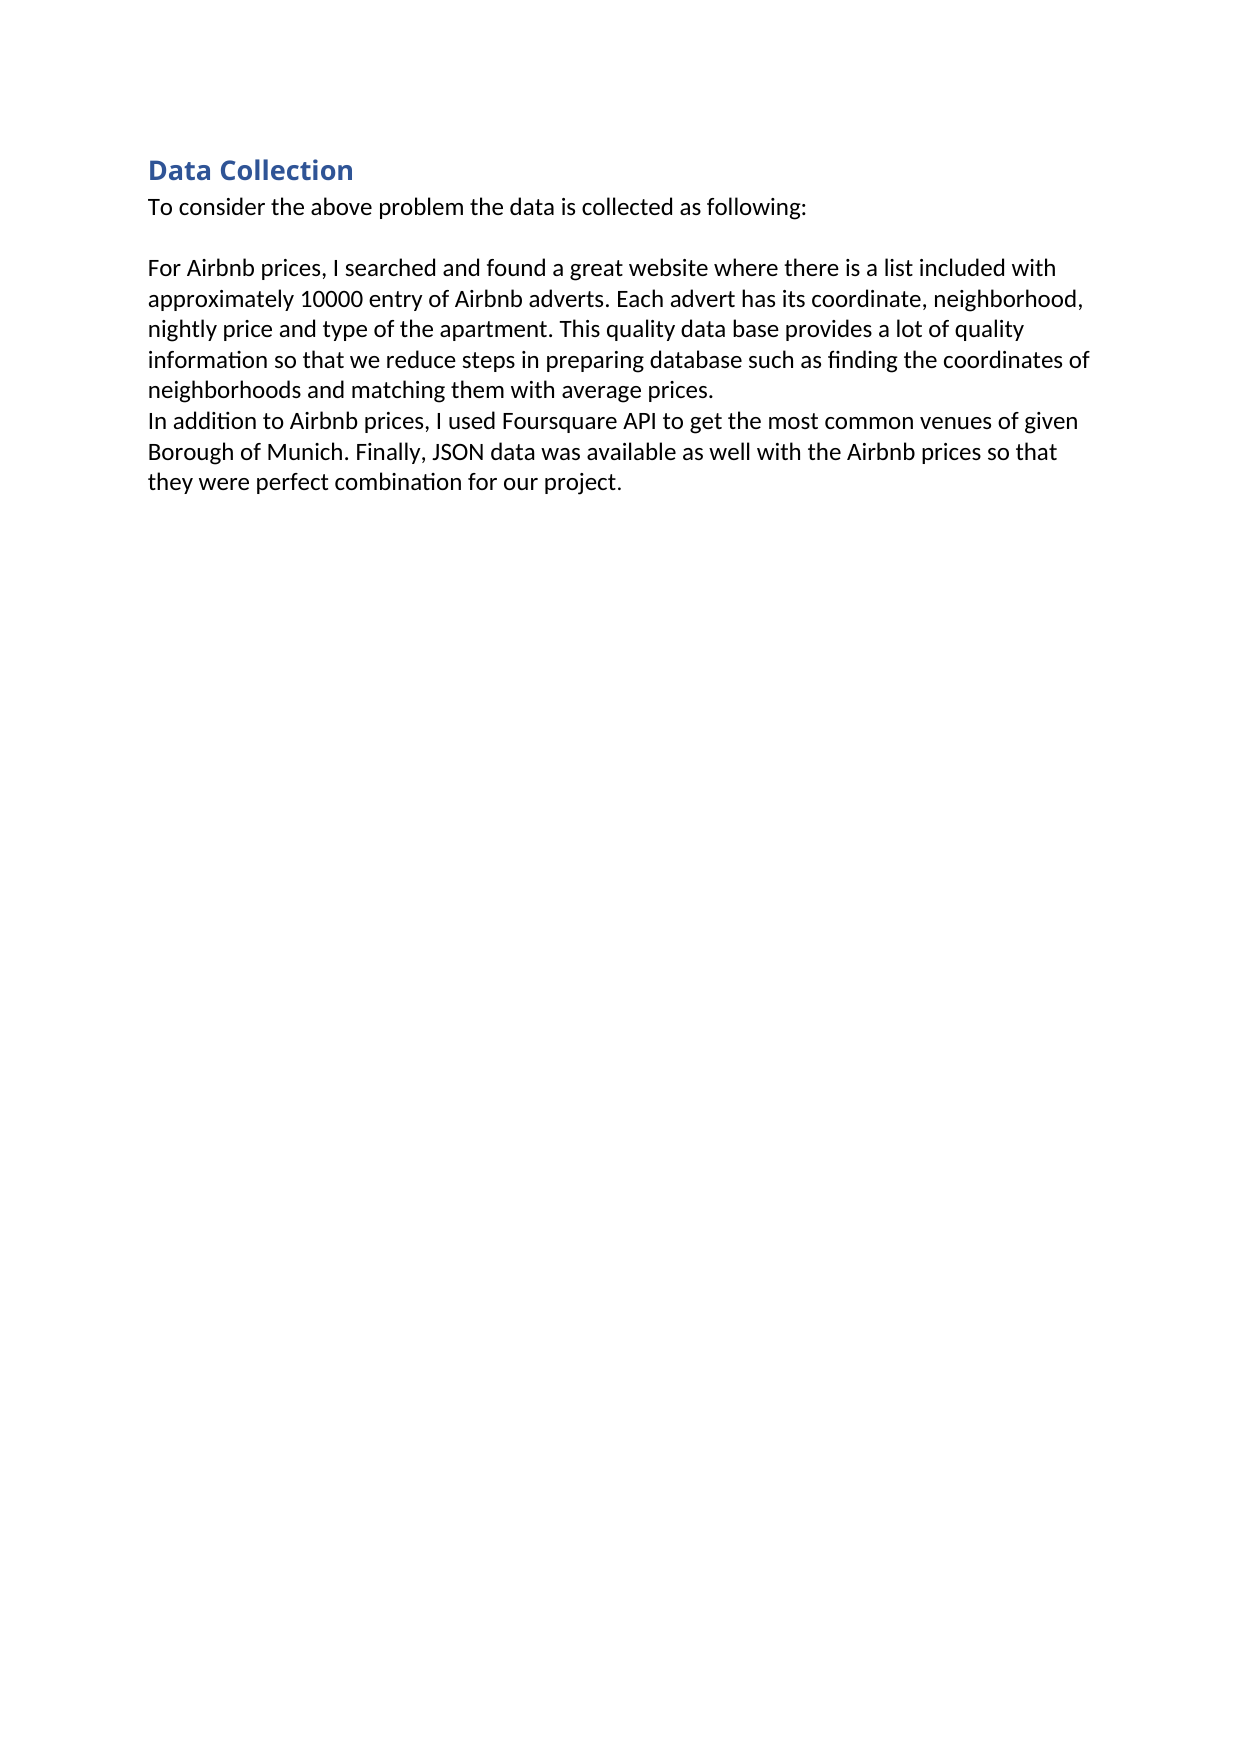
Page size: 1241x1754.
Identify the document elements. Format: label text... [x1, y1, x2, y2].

text For Airbnb prices, I searched and found a great website where there is a list included with approximately 10000 entry of Airbnb adverts. Each advert has its coordinate, neighborhood, nightly price and type of the apartment. This quality data base provides a lot of quality information so that we reduce steps in preparing database such as finding the coordinates of neighborhoods and matching them with average prices. [148, 253, 1093, 405]
subtitle Data Collection [148, 152, 1093, 189]
text To consider the above problem the data is collected as following: [148, 192, 1093, 222]
text In addition to Airbnb prices, I used Foursquare API to get the most common venues of given Borough of Munich. Finally, JSON data was available as well with the Airbnb prices so that they were perfect combination for our project. [148, 405, 1093, 497]
